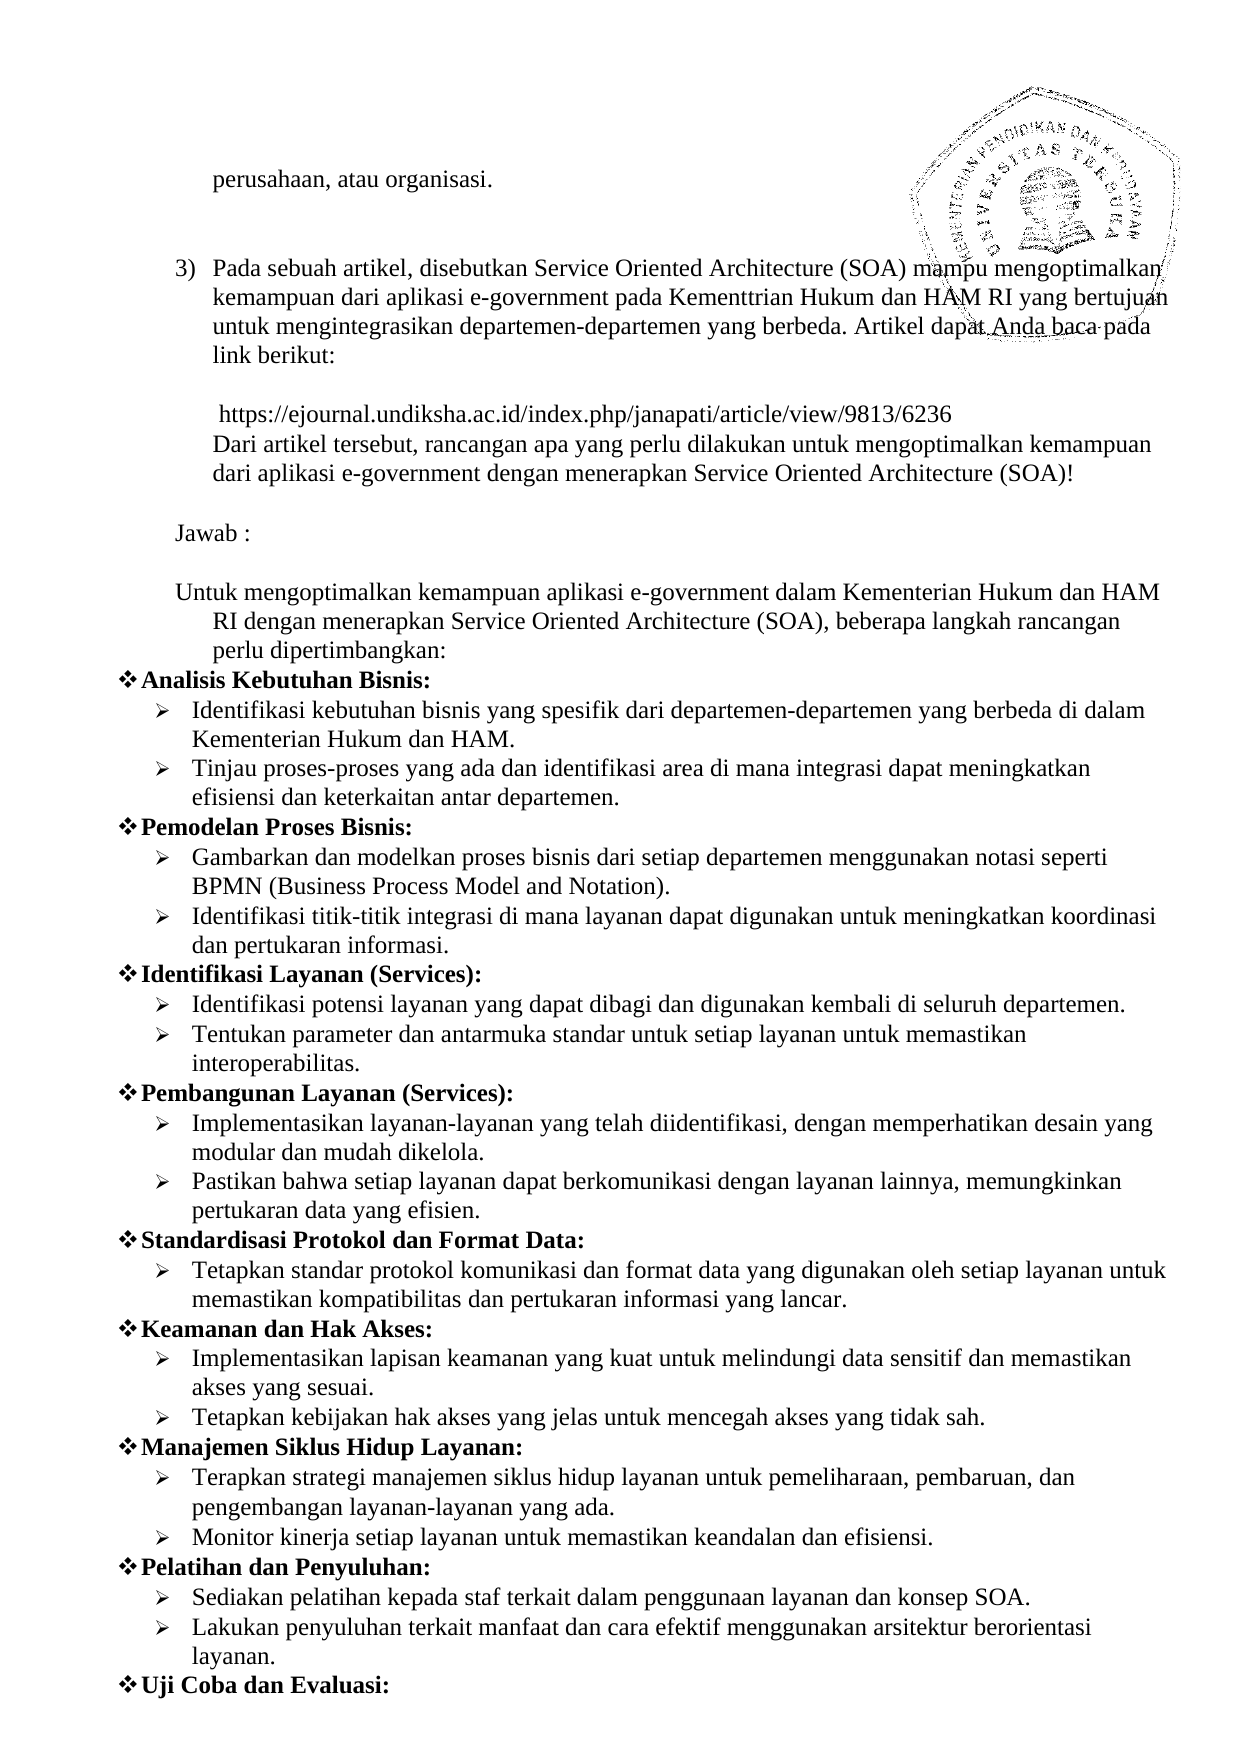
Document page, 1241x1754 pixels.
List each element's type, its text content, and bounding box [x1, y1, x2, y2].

list Manajemen Siklus Hidup Layanan: [117, 1432, 1175, 1461]
list Pada sebuah artikel, disebutkan Service Oriented Architecture (SOA) mampu mengoptimalkan kemampuan dari aplikasi e-government pada Kementtrian Hukum dan HAM RI yang bertujuan untuk mengintegrasikan departemen-departemen yang berbeda. Artikel dapat Anda baca pada link berikut: [175, 253, 1175, 368]
list Pemodelan Proses Bisnis: [117, 812, 1175, 841]
list Jawab : [175, 518, 1175, 546]
list Identifikasi Layanan (Services): [117, 959, 1175, 988]
list Standardisasi Protokol dan Format Data: [117, 1225, 1175, 1254]
list Pembangunan Layanan (Services): [117, 1078, 1175, 1107]
list Analisis Kebutuhan Bisnis: [117, 665, 1175, 694]
list Implementasikan layanan-layanan yang telah diidentifikasi, dengan memperhatikan desain yang modular dan mudah dikelola. [154, 1108, 1175, 1165]
list Sediakan pelatihan kepada staf terkait dalam penggunaan layanan dan konsep SOA. [154, 1582, 1175, 1611]
list Identifikasi titik-titik integrasi di mana layanan dapat digunakan untuk meningkatkan koordinasi dan pertukaran informasi. [154, 901, 1175, 958]
list Tetapkan standar protokol komunikasi dan format data yang digunakan oleh setiap layanan untuk memastikan kompatibilitas dan pertukaran informasi yang lancar. [154, 1255, 1175, 1313]
list Pastikan bahwa setiap layanan dapat berkomunikasi dengan layanan lainnya, memungkinkan pertukaran data yang efisien. [154, 1166, 1175, 1224]
list Untuk mengoptimalkan kemampuan aplikasi e-government dalam Kementerian Hukum dan HAM RI dengan menerapkan Service Oriented Architecture (SOA), beberapa langkah rancangan perlu dipertimbangkan: [175, 577, 1175, 664]
list Tetapkan kebijakan hak akses yang jelas untuk mencegah akses yang tidak sah. [154, 1402, 1175, 1431]
list Tinjau proses-proses yang ada dan identifikasi area di mana integrasi dapat meningkatkan efisiensi dan keterkaitan antar departemen. [154, 753, 1175, 811]
list Lakukan penyuluhan terkait manfaat dan cara efektif menggunakan arsitektur berorientasi layanan. [154, 1612, 1175, 1669]
list https://ejournal.undiksha.ac.id/index.php/janapati/article/view/9813/6236 [212, 399, 1175, 428]
list Pelatihan dan Penyuluhan: [117, 1552, 1175, 1581]
list Keamanan dan Hak Akses: [117, 1314, 1175, 1342]
list Uji Coba dan Evaluasi: [117, 1671, 1175, 1699]
list Tentukan parameter dan antarmuka standar untuk setiap layanan untuk memastikan interoperabilitas. [154, 1019, 1175, 1077]
list Dari artikel tersebut, rancangan apa yang perlu dilakukan untuk mengoptimalkan kemampuan dari aplikasi e-government dengan menerapkan Service Oriented Architecture (SOA)! [212, 429, 1175, 487]
list Terapkan strategi manajemen siklus hidup layanan untuk pemeliharaan, pembaruan, dan pengembangan layanan-layanan yang ada. [154, 1462, 1175, 1521]
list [175, 164, 1175, 193]
list Identifikasi potensi layanan yang dapat dibagi dan digunakan kembali di seluruh departemen. [154, 989, 1175, 1018]
picture [909, 86, 1181, 343]
list Implementasikan lapisan keamanan yang kuat untuk melindungi data sensitif dan memastikan akses yang sesuai. [154, 1343, 1175, 1401]
list Gambarkan dan modelkan proses bisnis dari setiap departemen menggunakan notasi seperti BPMN (Business Process Model and Notation). [154, 842, 1175, 900]
list Identifikasi kebutuhan bisnis yang spesifik dari departemen-departemen yang berbeda di dalam Kementerian Hukum dan HAM. [154, 695, 1175, 752]
list Monitor kinerja setiap layanan untuk memastikan keandalan dan efisiensi. [154, 1522, 1175, 1551]
